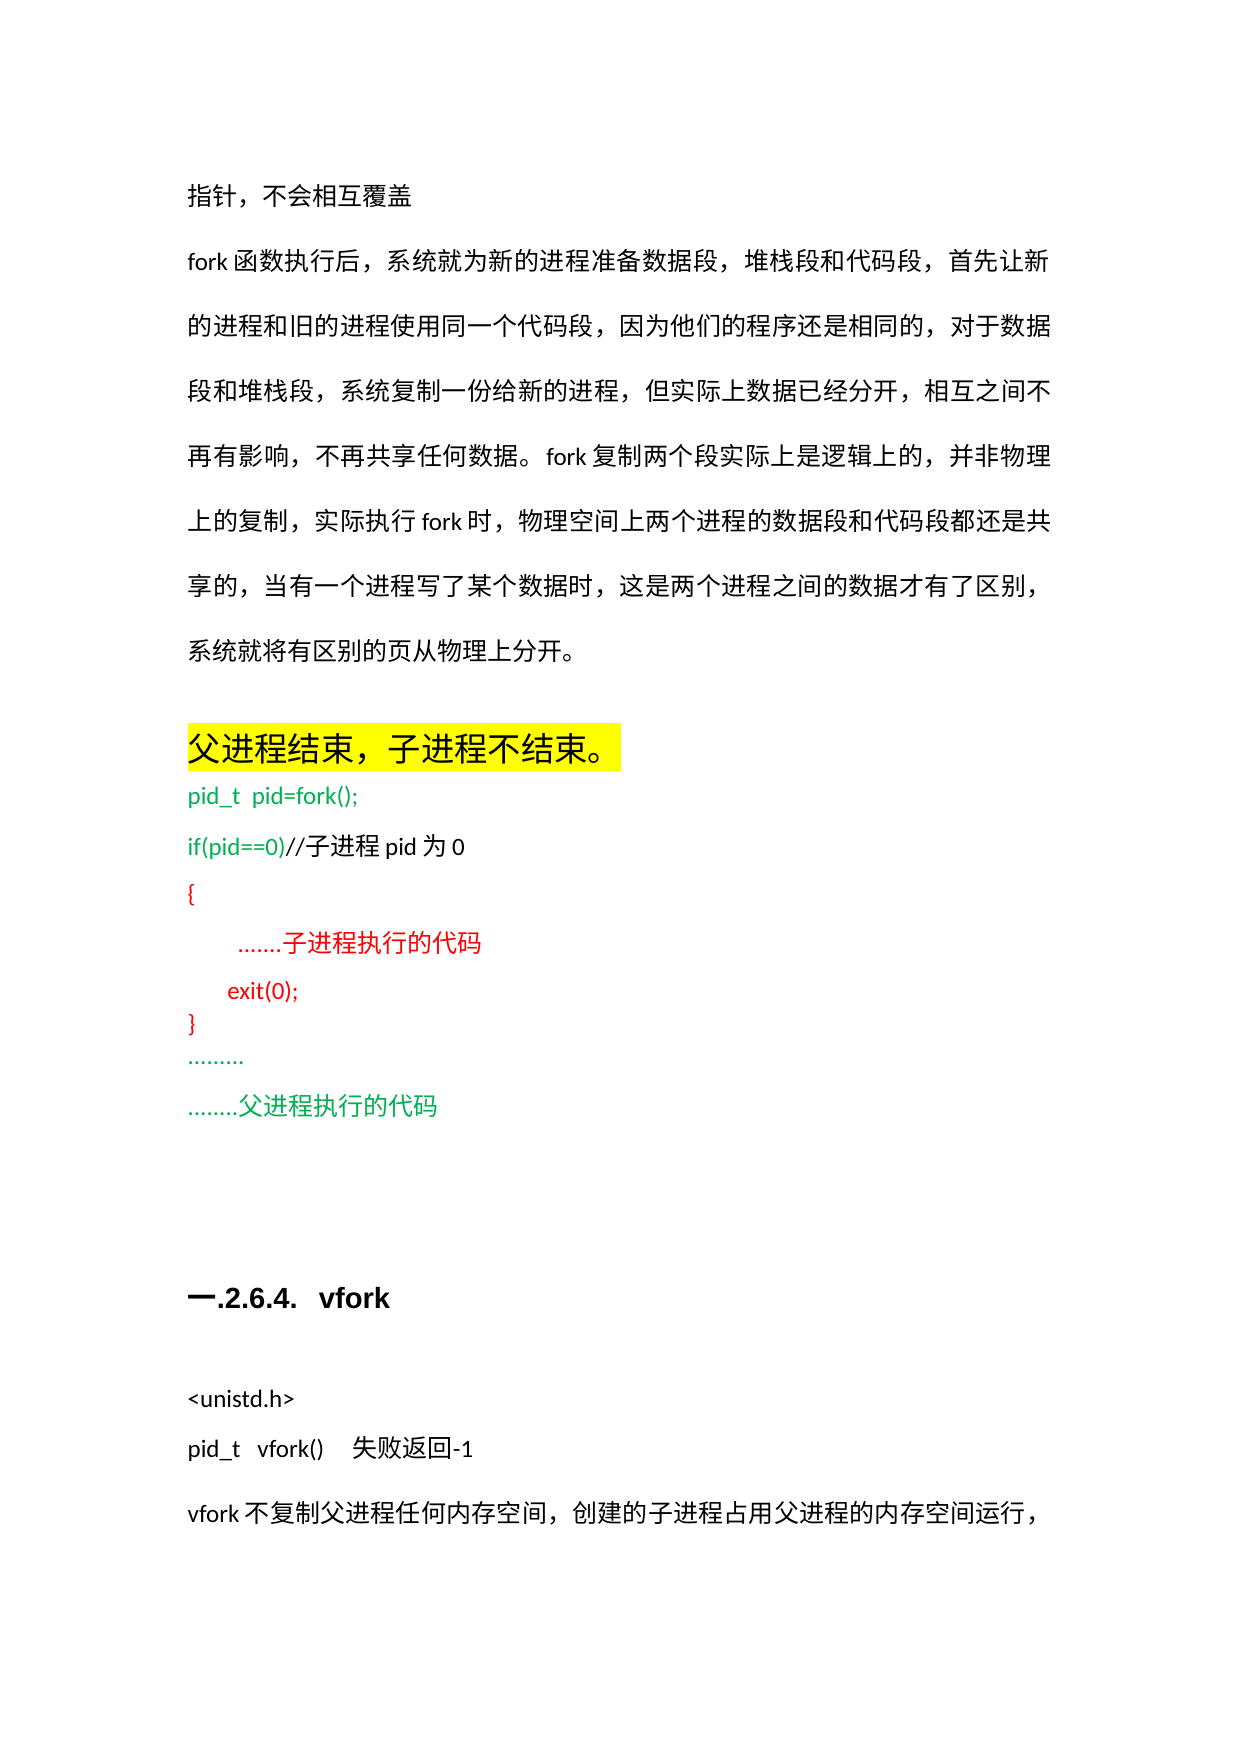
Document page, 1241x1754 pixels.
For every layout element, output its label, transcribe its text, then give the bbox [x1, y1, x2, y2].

text pid_t vfork() 失败返回-1 [187, 1414, 1053, 1479]
subtitle vfork [187, 1264, 1053, 1329]
text .......子进程执行的代码 [187, 909, 1053, 974]
text ......... [187, 1039, 1053, 1072]
text vfork不复制父进程任何内存空间，创建的子进程占用父进程的内存空间运行，父进程在此时被阻塞。vfork和exec系列函数结合使用才有意义。vfork负责创建子进程，exec系列函数负责提供新的程序被执行。未使用exec系列函数则行为不确定。 [187, 1479, 1053, 1544]
text { [187, 877, 1053, 909]
text exit(0); [187, 974, 1053, 1007]
text fork函数执行后，系统就为新的进程准备数据段，堆栈段和代码段，首先让新的进程和旧的进程使用同一个代码段，因为他们的程序还是相同的，对于数据段和堆栈段，系统复制一份给新的进程，但实际上数据已经分开，相互之间不再有影响，不再共享任何数据。fork复制两个段实际上是逻辑上的，并非物理上的复制，实际执行fork时，物理空间上两个进程的数据段和代码段都还是共享的，当有一个进程写了某个数据时，这是两个进程之间的数据才有了区别，系统就将有区别的页从物理上分开。 [187, 227, 1053, 682]
text if(pid==0)//子进程pid为0 [187, 812, 1053, 877]
text <unistd.h> [187, 1382, 1053, 1414]
text ........父进程执行的代码 [187, 1072, 1053, 1137]
text pid_t pid=fork(); [187, 779, 1053, 812]
text 父进程结束，子进程不结束。 [187, 714, 1053, 779]
text 文件操作时，复制文件描述符，不复制文件表，所以父子进程相当于共用文件指针，不会相互覆盖 [187, 162, 1053, 227]
text } [187, 1007, 1053, 1039]
